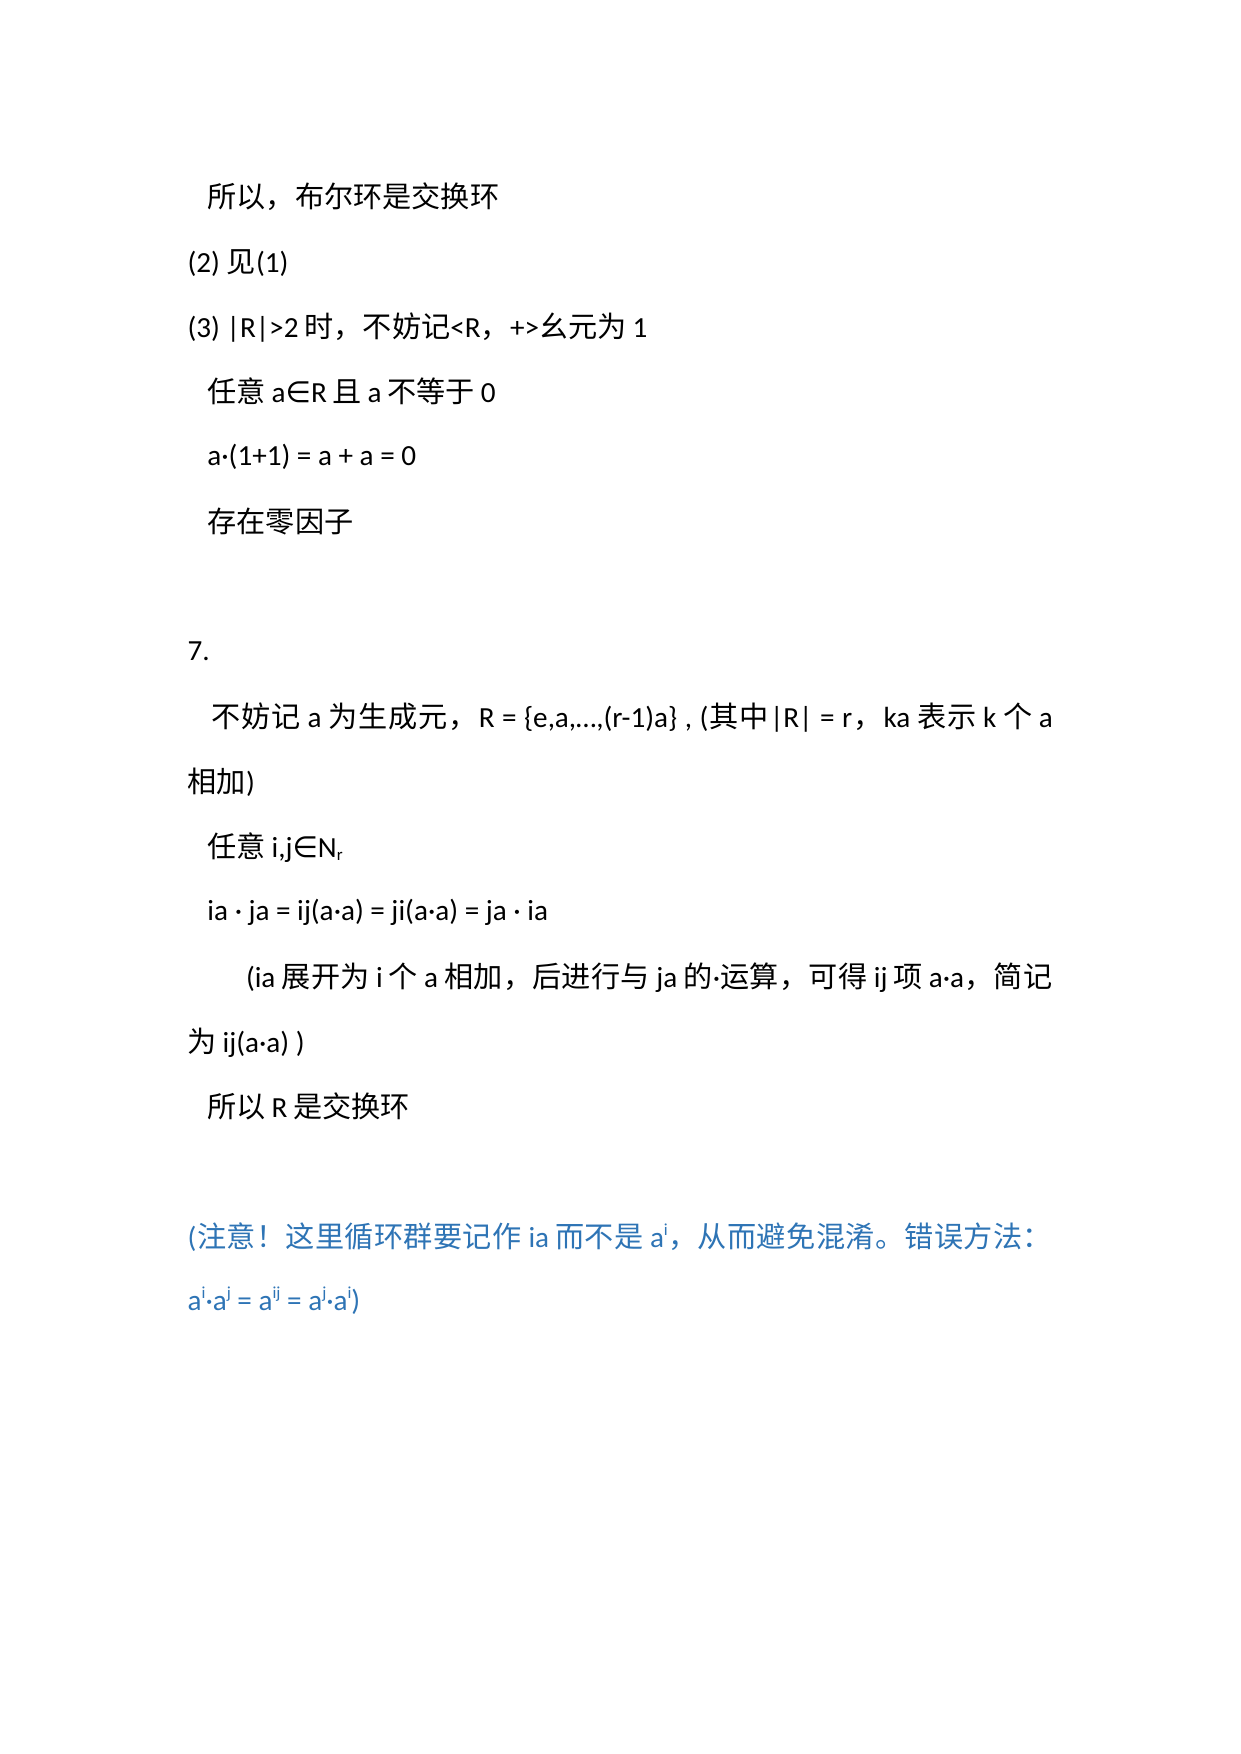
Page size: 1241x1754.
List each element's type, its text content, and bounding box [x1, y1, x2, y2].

text (2) 见(1) [187, 227, 1053, 292]
text 所以R是交换环 [187, 1072, 1053, 1137]
text ia · ja = ij(a·a) = ji(a·a) = ja · ia [187, 877, 1053, 942]
text 任意a∈R且a不等于0 [187, 357, 1053, 422]
text a·(1+1) = a + a = 0 [187, 422, 1053, 487]
text (3) |R|>2时，不妨记<R，+>幺元为1 [187, 292, 1053, 357]
text 不妨记a为生成元，R = {e,a,…,(r-1)a} , (其中|R| = r，ka表示k个a相加) [187, 682, 1053, 812]
text 7. [187, 617, 1053, 682]
text (ia展开为i个a相加，后进行与ja的·运算，可得ij项a·a，简记为ij(a·a) ) [187, 942, 1053, 1072]
text 所以，布尔环是交换环 [187, 162, 1053, 227]
text 存在零因子 [187, 487, 1053, 552]
text 任意i,j∈Nr [187, 812, 1053, 877]
text (注意！这里循环群要记作ia而不是ai，从而避免混淆。错误方法：ai·aj = aij = aj·ai) [187, 1202, 1053, 1332]
